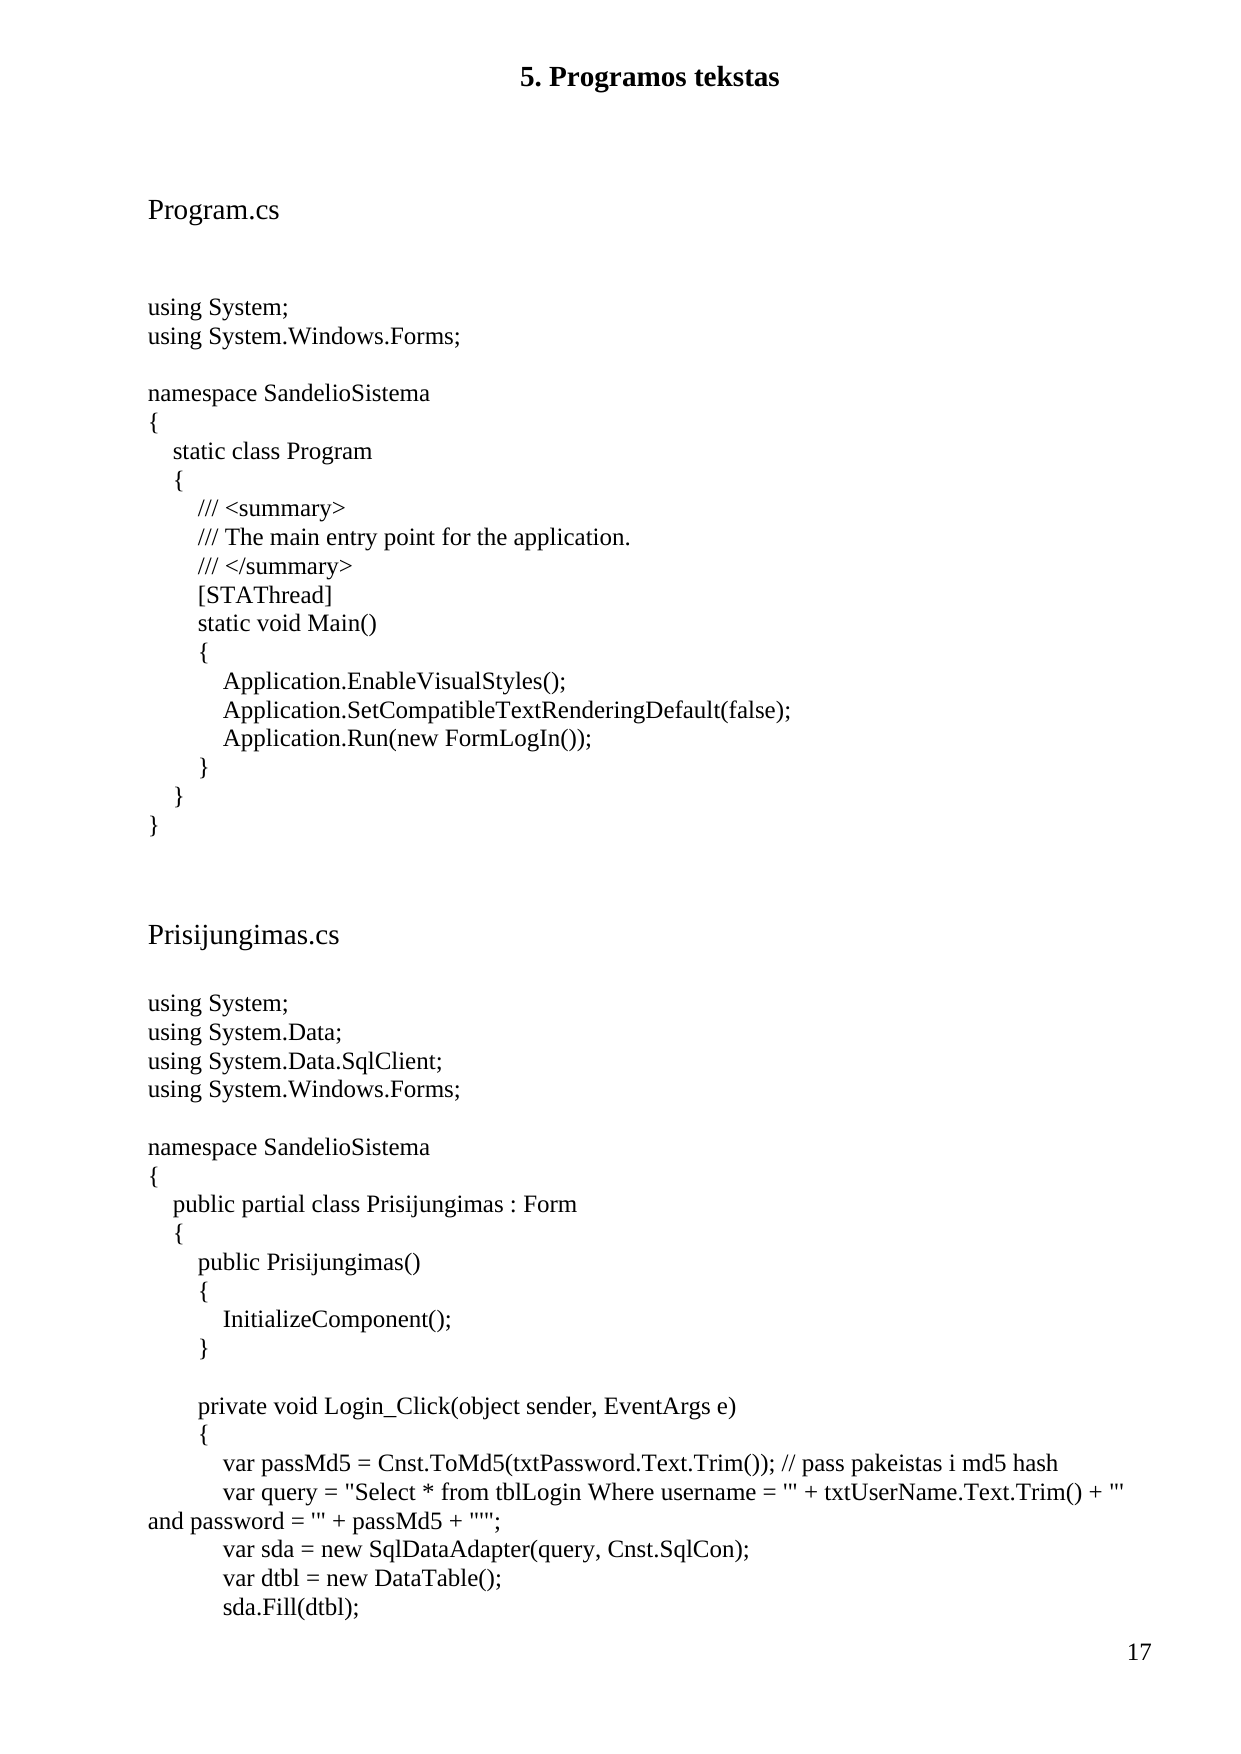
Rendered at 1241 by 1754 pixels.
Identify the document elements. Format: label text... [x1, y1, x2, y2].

text private void Login_Click(object sender, EventArgs e) [148, 1391, 1152, 1419]
text sda.Fill(dtbl); [148, 1592, 1152, 1621]
text namespace SandelioSistema [148, 1132, 1152, 1161]
text } [148, 781, 1152, 810]
text { [148, 1276, 1152, 1304]
text /// <summary> [148, 493, 1152, 522]
text { [148, 1419, 1152, 1448]
text Application.EnableVisualStyles(); [148, 666, 1152, 695]
text static class Program [148, 436, 1152, 465]
text /// The main entry point for the application. [148, 522, 1152, 551]
text using System.Windows.Forms; [148, 1074, 1152, 1103]
text using System.Windows.Forms; [148, 321, 1152, 350]
text var passMd5 = Cnst.ToMd5(txtPassword.Text.Trim()); // pass pakeistas i md5 hash [148, 1448, 1152, 1477]
text { [148, 1161, 1152, 1189]
text InitializeComponent(); [148, 1304, 1152, 1333]
text } [148, 752, 1152, 781]
subtitle Program.cs [148, 192, 1152, 226]
text 5. Programos tekstas [148, 59, 1152, 93]
text } [148, 810, 1152, 838]
text { [148, 465, 1152, 493]
text { [148, 1218, 1152, 1247]
subtitle Prisijungimas.cs [148, 917, 1152, 951]
text /// </summary> [148, 551, 1152, 580]
text public partial class Prisijungimas : Form [148, 1189, 1152, 1218]
text { [148, 407, 1152, 436]
text using System.Data.SqlClient; [148, 1046, 1152, 1074]
text public Prisijungimas() [148, 1247, 1152, 1276]
text static void Main() [148, 608, 1152, 637]
text var query = "Select * from tblLogin Where username = '" + txtUserName.Text.Trim() + "' and password = '" + passMd5 + "'"; [148, 1477, 1152, 1534]
text { [148, 637, 1152, 666]
text using System; [148, 988, 1152, 1017]
text Application.Run(new FormLogIn()); [148, 723, 1152, 752]
text namespace SandelioSistema [148, 378, 1152, 407]
text Application.SetCompatibleTextRenderingDefault(false); [148, 695, 1152, 723]
text } [148, 1333, 1152, 1362]
text using System.Data; [148, 1017, 1152, 1046]
text [STAThread] [148, 580, 1152, 608]
text using System; [148, 292, 1152, 321]
text var sda = new SqlDataAdapter(query, Cnst.SqlCon); [148, 1534, 1152, 1563]
text var dtbl = new DataTable(); [148, 1563, 1152, 1592]
